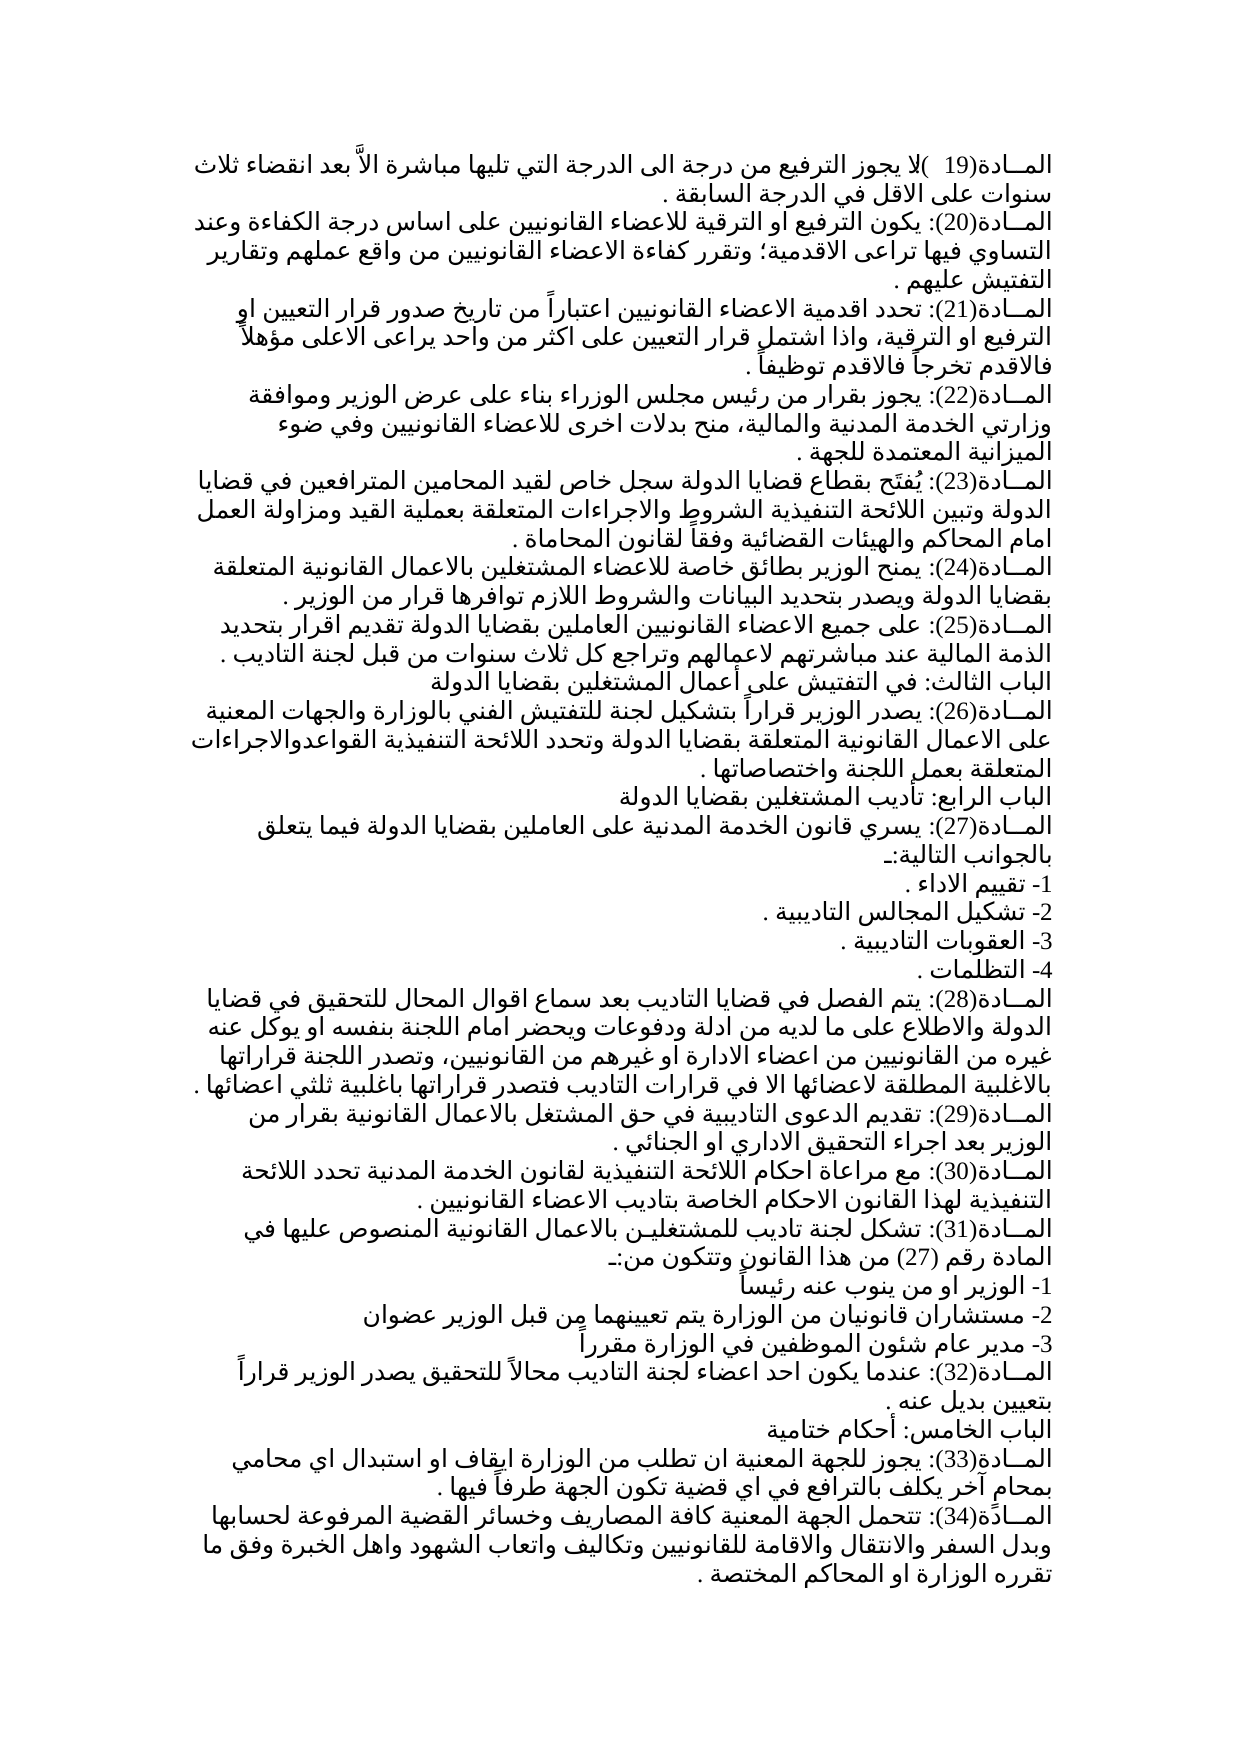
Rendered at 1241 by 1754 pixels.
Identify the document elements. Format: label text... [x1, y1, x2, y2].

text المــادة(33): يجوز للجهة المعنية ان تطلب من الوزارة ايقاف او استبدال اي محامي بمحامٍ آخر يكلف بالترافع في اي قضية تكون الجهة طرفاً فيها . [187, 1444, 1053, 1501]
text المــادة(29): تقديم الدعوى التاديبية في حق المشتغل بالاعمال القانونية بقرار من الوزير بعد اجراء التحقيق الاداري او الجنائي . [187, 1099, 1053, 1156]
text المــادة(24): يمنح الوزير بطائق خاصة للاعضاء المشتغلين بالاعمال القانونية المتعلقة بقضايا الدولة ويصدر بتحديد البيانات والشروط اللازم توافرها قرار من الوزير . [187, 552, 1053, 610]
text المــادة(22): يجوز بقرار من رئيس مجلس الوزراء بناء على عرض الوزير وموافقة وزارتي الخدمة المدنية والمالية، منح بدلات اخرى للاعضاء القانونيين وفي ضوء الميزانية المعتمدة للجهة . [187, 380, 1053, 466]
text المــادة(30): مع مراعاة احكام اللائحة التنفيذية لقانون الخدمة المدنية تحدد اللائحة التنفيذية لهذا القانون الاحكام الخاصة بتاديب الاعضاء القانونيين . [187, 1156, 1053, 1214]
text الباب الرابع: تأديب المشتغلين بقضايا الدولة [187, 782, 1053, 811]
text الباب الثالث: في التفتيش على أعمال المشتغلين بقضايا الدولة [187, 667, 1053, 696]
text المــادة(21): تحدد اقدمية الاعضاء القانونيين اعتباراً من تاريخ صدور قرار التعيين او الترفيع او الترقية، واذا اشتمل قرار التعيين على اكثر من واحد يراعى الاعلى مؤهلاً فالاقدم تخرجاً فالاقدم توظيفاً . [187, 294, 1053, 380]
text المــادة(34): تتحمل الجهة المعنية كافة المصاريف وخسائر القضية المرفوعة لحسابها وبدل السفر والانتقال والاقامة للقانونيين وتكاليف واتعاب الشهود واهل الخبرة وفق ما تقرره الوزارة او المحاكم المختصة . [187, 1501, 1053, 1587]
text المــادة(27): يسري قانون الخدمة المدنية على العاملين بقضايا الدولة فيما يتعلق بالجوانب التالية:ـ 1- تقييم الاداء . 2- تشكيل المجالس التاديبية . 3- العقوبات التاديبية . 4- التظلمات . [187, 811, 1053, 984]
text المــادة(20): يكون الترفيع او الترقية للاعضاء القانونيين على اساس درجة الكفاءة وعند التساوي فيها تراعى الاقدمية؛ وتقرر كفاءة الاعضاء القانونيين من واقع عملهم وتقارير التفتيش عليهم . [187, 207, 1053, 294]
text المــادة(28): يتم الفصل في قضايا التاديب بعد سماع اقوال المحال للتحقيق في قضايا الدولة والاطلاع على ما لديه من ادلة ودفوعات ويحضر امام اللجنة بنفسه او يوكل عنه غيره من القانونيين من اعضاء الادارة او غيرهم من القانونيين، وتصدر اللجنة قراراتها بالاغلبية المطلقة لاعضائها الا في قرارات التاديب فتصدر قراراتها باغلبية ثلثي اعضائها . [187, 984, 1053, 1099]
text المــادة(23): يُفتَح بقطاع قضايا الدولة سجل خاص لقيد المحامين المترافعين في قضايا الدولة وتبين اللائحة التنفيذية الشروط والاجراءات المتعلقة بعملية القيد ومزاولة العمل امام المحاكم والهيئات القضائية وفقاً لقانون المحاماة . [187, 466, 1053, 552]
text المــادة(25): على جميع الاعضاء القانونيين العاملين بقضايا الدولة تقديم اقرار بتحديد الذمة المالية عند مباشرتهم لاعمالهم وتراجع كل ثلاث سنوات من قبل لجنة التاديب . [187, 610, 1053, 667]
text الباب الخامس: أحكام ختامية [187, 1415, 1053, 1444]
text المــادة(19): لا يجوز الترفيع من درجة الى الدرجة التي تليها مباشرة الاَّ بعد انقضاء ثلاث سنوات على الاقل في الدرجة السابقة . [187, 150, 1053, 207]
text المــادة(31): تشكل لجنة تاديب للمشتغليـن بالاعمال القانونية المنصوص عليها في المادة رقم (27) من هذا القانون وتتكون من:ـ 1- الوزير او من ينوب عنه رئيساً 2- مستشاران قانونيان من الوزارة يتم تعيينهما من قبل الوزير عضوان 3- مدير عام شئون الموظفين في الوزارة مقرراً [187, 1214, 1053, 1357]
text المــادة(32): عندما يكون احد اعضاء لجنة التاديب محالاً للتحقيق يصدر الوزير قراراً بتعيين بديل عنه . [187, 1357, 1053, 1415]
text المــادة(26): يصدر الوزير قراراً بتشكيل لجنة للتفتيش الفني بالوزارة والجهات المعنية على الاعمال القانونية المتعلقة بقضايا الدولة وتحدد اللائحة التنفيذية القواعدوالاجراءات المتعلقة بعمل اللجنة واختصاصاتها . [187, 696, 1053, 782]
